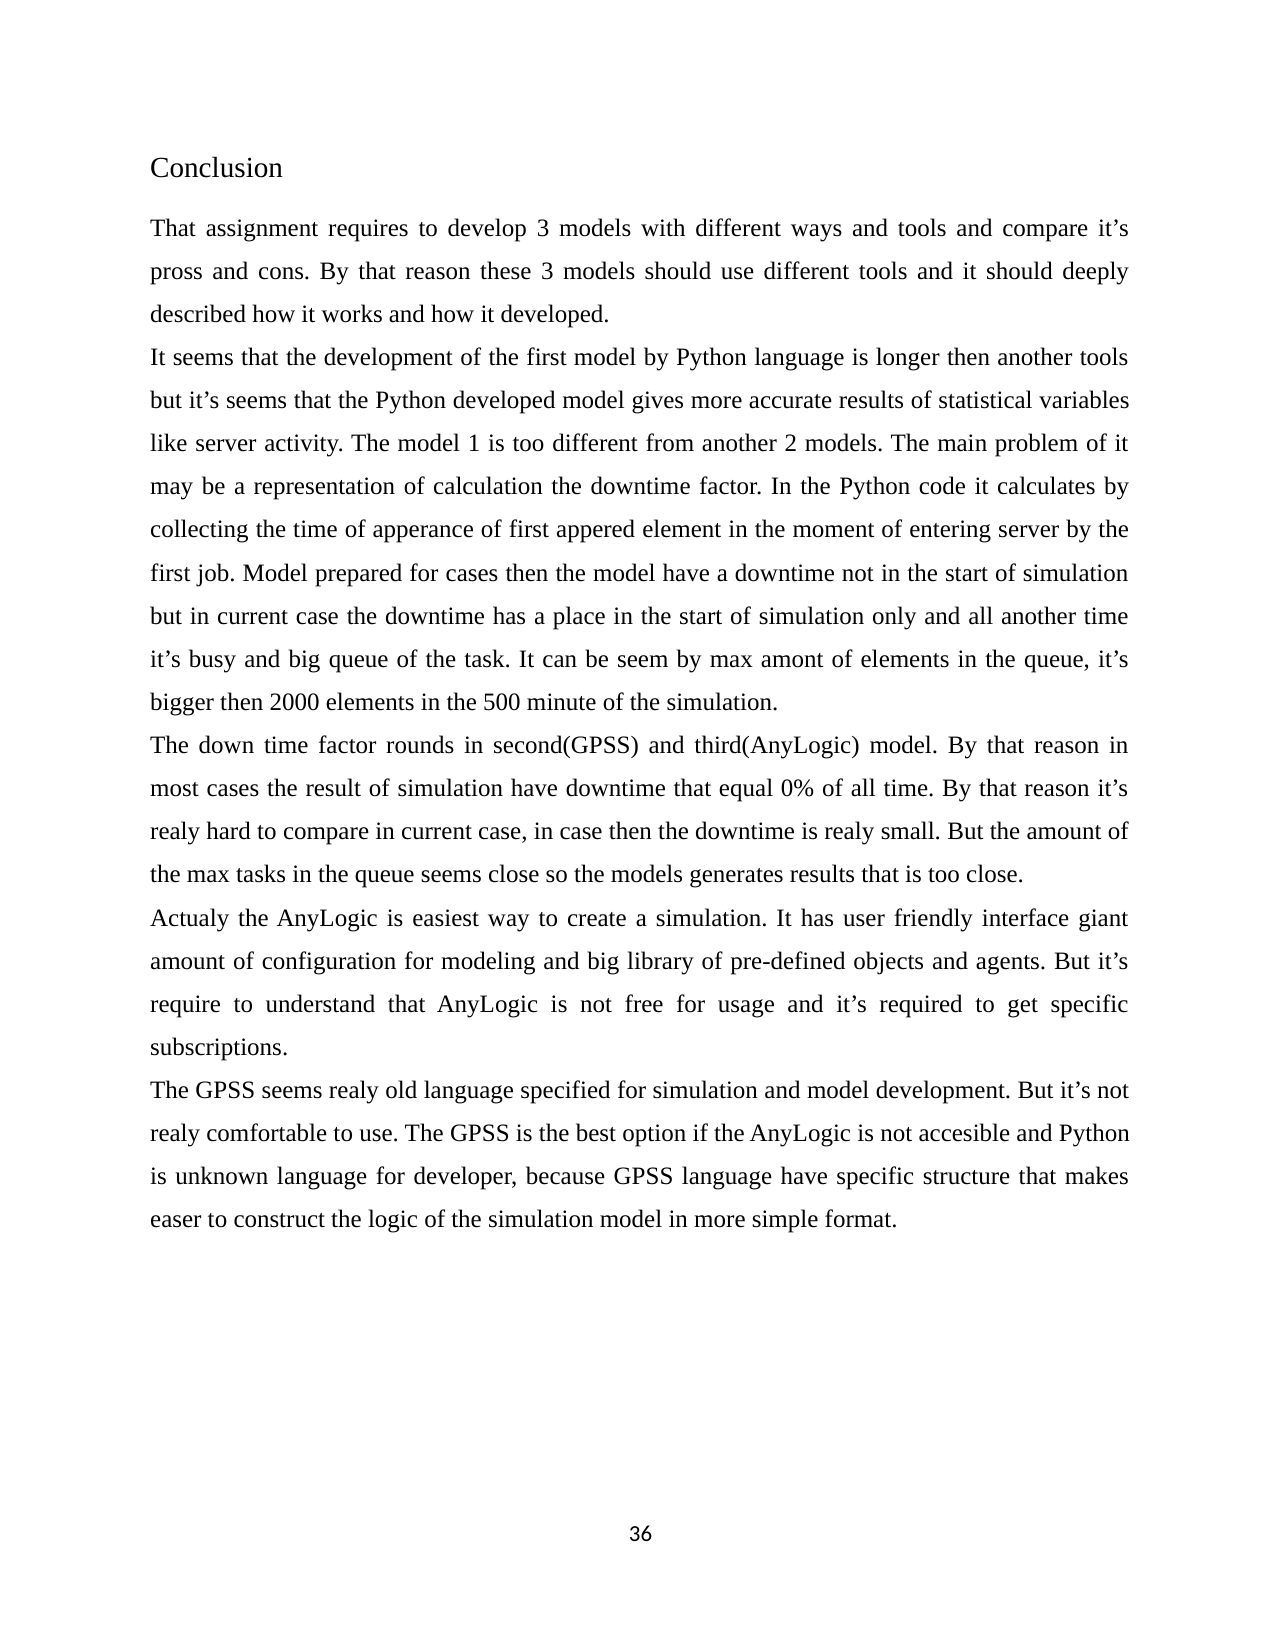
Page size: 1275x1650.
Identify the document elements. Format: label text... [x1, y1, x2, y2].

text Actualy the AnyLogic is easiest way to create a simulation. It has user friendly interface giant amount of configuration for modeling and big library of pre-defined objects and agents. But it’s require to understand that AnyLogic is not free for usage and it’s required to get specific subscriptions. [150, 903, 1130, 1061]
text The down time factor rounds in second(GPSS) and third(AnyLogic) model. By that reason in most cases the result of simulation have downtime that equal 0% of all time. By that reason it’s realy hard to compare in current case, in case then the downtime is realy small. But the amount of the max tasks in the queue seems close so the models generates results that is too close. [150, 730, 1130, 888]
subtitle Conclusion [150, 150, 1130, 184]
text That assignment requires to develop 3 models with different ways and tools and compare it’s pross and cons. By that reason these 3 models should use different tools and it should deeply described how it works and how it developed. [150, 213, 1130, 328]
text It seems that the development of the first model by Python language is longer then another tools but it’s seems that the Python developed model gives more accurate results of statistical variables like server activity. The model 1 is too different from another 2 models. The main problem of it may be a representation of calculation the downtime factor. In the Python code it calculates by collecting the time of apperance of first appered element in the moment of entering server by the first job. Model prepared for cases then the model have a downtime not in the start of simulation but in current case the downtime has a place in the start of simulation only and all another time it’s busy and big queue of the task. It can be seem by max amont of elements in the queue, it’s bigger then 2000 elements in the 500 minute of the simulation. [150, 342, 1130, 716]
text The GPSS seems realy old language specified for simulation and model development. But it’s not realy comfortable to use. The GPSS is the best option if the AnyLogic is not accesible and Python is unknown language for developer, because GPSS language have specific structure that makes easer to construct the logic of the simulation model in more simple format. [150, 1075, 1130, 1233]
